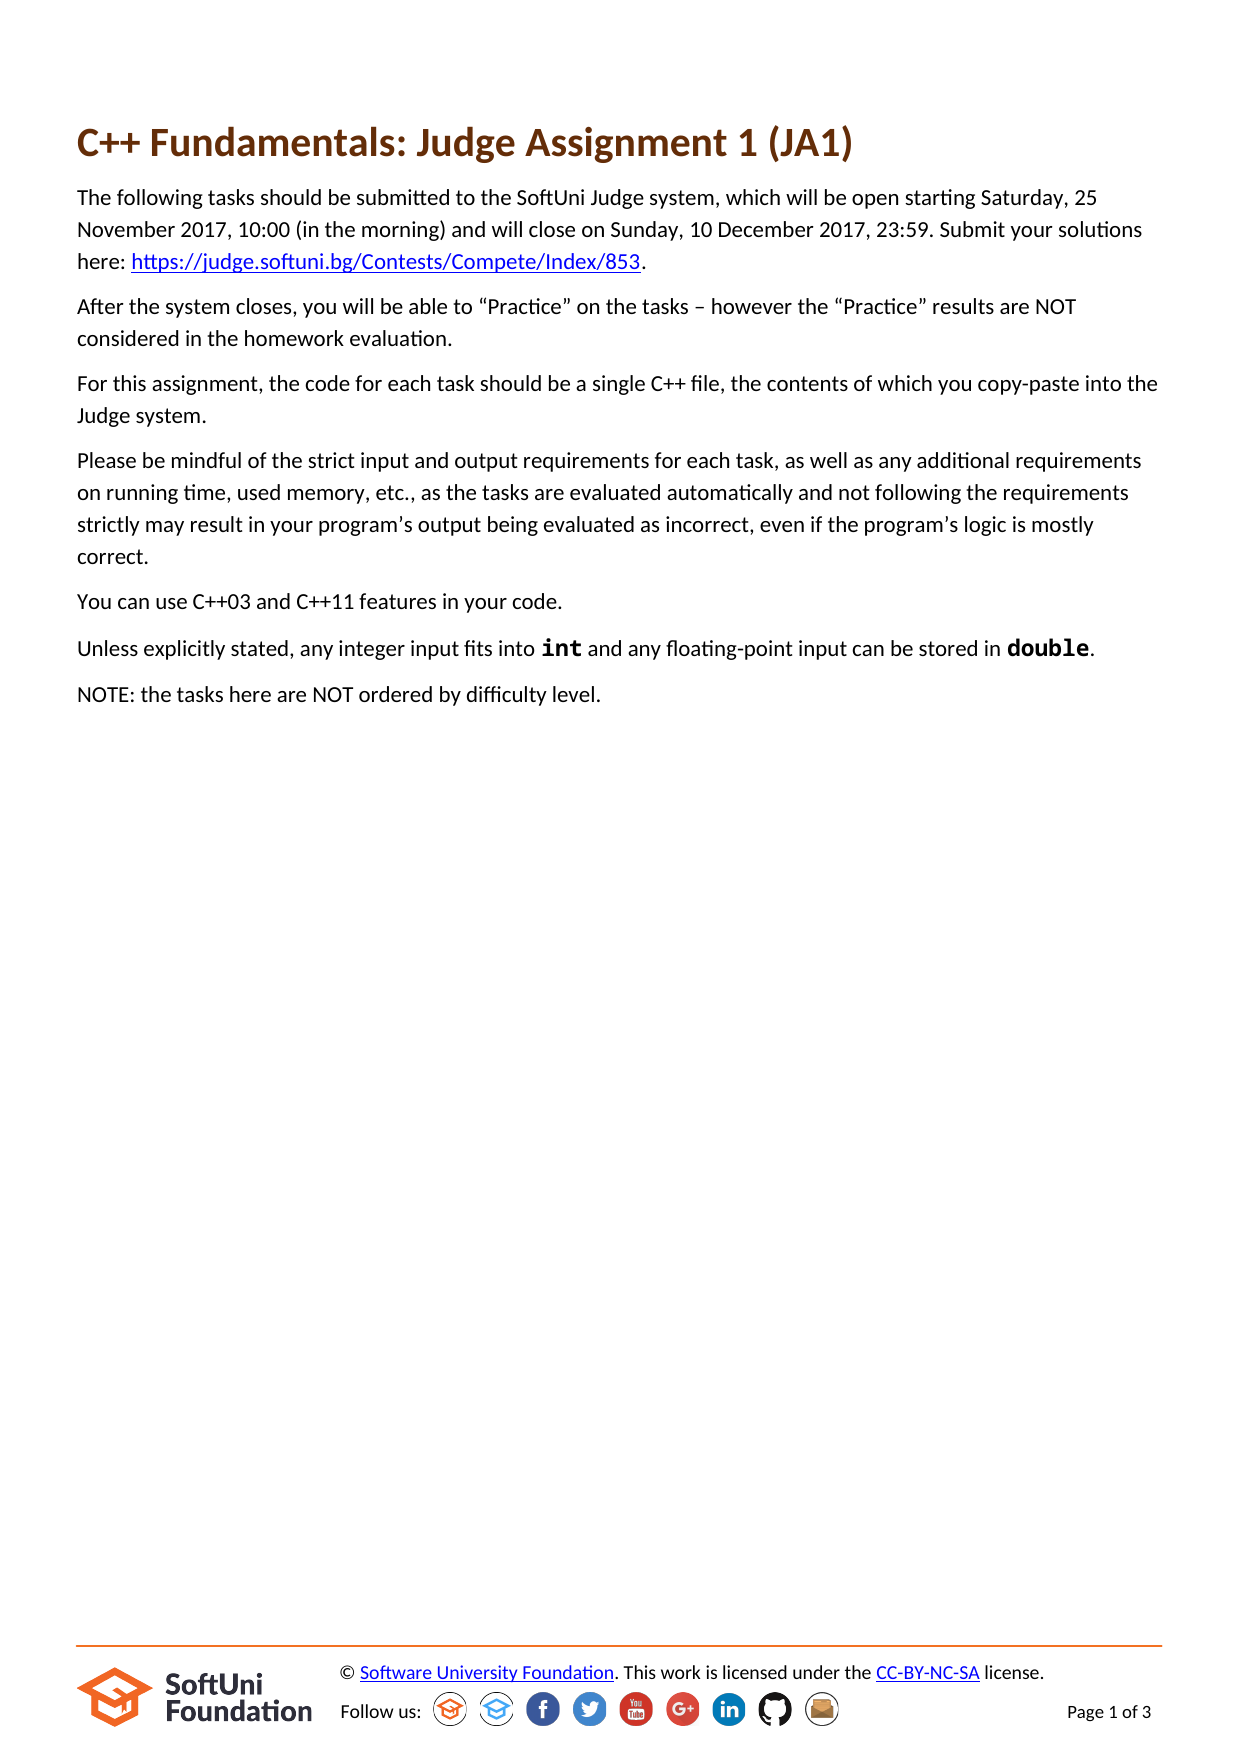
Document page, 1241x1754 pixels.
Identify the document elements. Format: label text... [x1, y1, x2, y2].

picture [666, 1692, 700, 1726]
picture [526, 1692, 560, 1726]
picture [805, 1692, 839, 1726]
text Please be mindful of the strict input and output requirements for each task, as well as any additional requirements on running time, used memory, etc., as the tasks are evaluated automatically and not following the requirements strictly may result in your program’s output being evaluated as incorrect, even if the program’s logic is mostly correct. [77, 446, 1163, 570]
picture [712, 1693, 722, 1703]
picture [758, 1692, 792, 1726]
picture [712, 1716, 722, 1726]
text You can use C++03 and C++11 features in your code. [77, 587, 1163, 615]
picture [480, 1692, 513, 1726]
subtitle C++ Fundamentals: Judge Assignment 1 (JA1) [77, 116, 1163, 167]
text The following tasks should be submitted to the SoftUni Judge system, which will be open starting Saturday, 25 November 2017, 10:00 (in the morning) and will close on Sunday, 10 December 2017, 23:59. Submit your solutions here: https://judge.softuni.bg/Contests/Compete/Index/853. [77, 183, 1163, 275]
text Unless explicitly stated, any integer input fits into int and any floating-point input can be stored in double. [77, 632, 1163, 663]
picture [619, 1692, 653, 1726]
picture [727, 1707, 738, 1717]
text NOTE: the tasks here are NOT ordered by difficulty level. [77, 680, 1163, 708]
picture [736, 1716, 746, 1726]
picture [433, 1692, 467, 1726]
picture [736, 1693, 746, 1703]
picture [76, 1667, 312, 1727]
text After the system closes, you will be able to “Practice” on the tasks – however the “Practice” results are NOT considered in the homework evaluation. [77, 292, 1163, 352]
picture [573, 1692, 607, 1726]
text For this assignment, the code for each task should be a single C++ file, the contents of which you copy-paste into the Judge system. [77, 369, 1163, 429]
